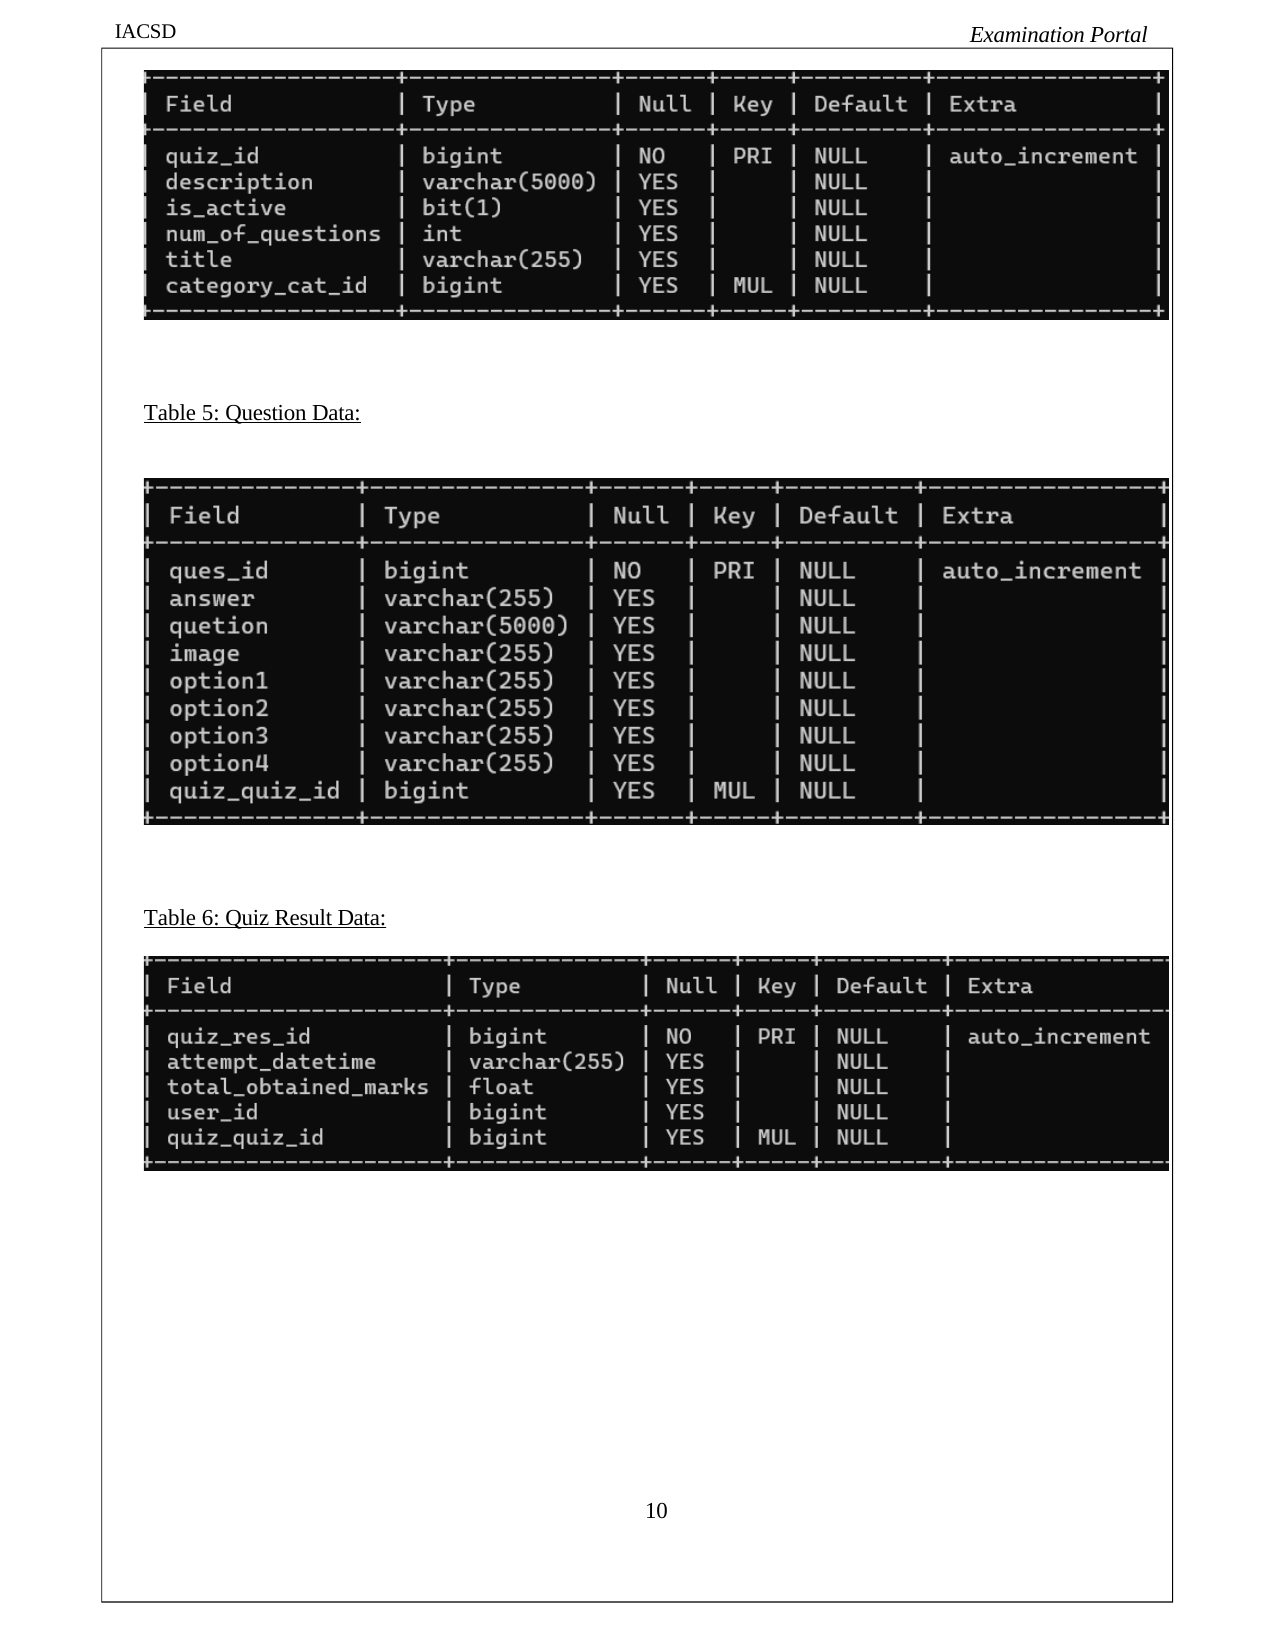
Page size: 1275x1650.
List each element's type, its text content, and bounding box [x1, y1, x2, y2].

text Table 6: Quiz Result Data: [144, 904, 1169, 930]
picture [143, 956, 1169, 1171]
picture [143, 70, 1169, 320]
picture [143, 478, 1169, 825]
text Table 5: Question Data: [144, 399, 1169, 425]
